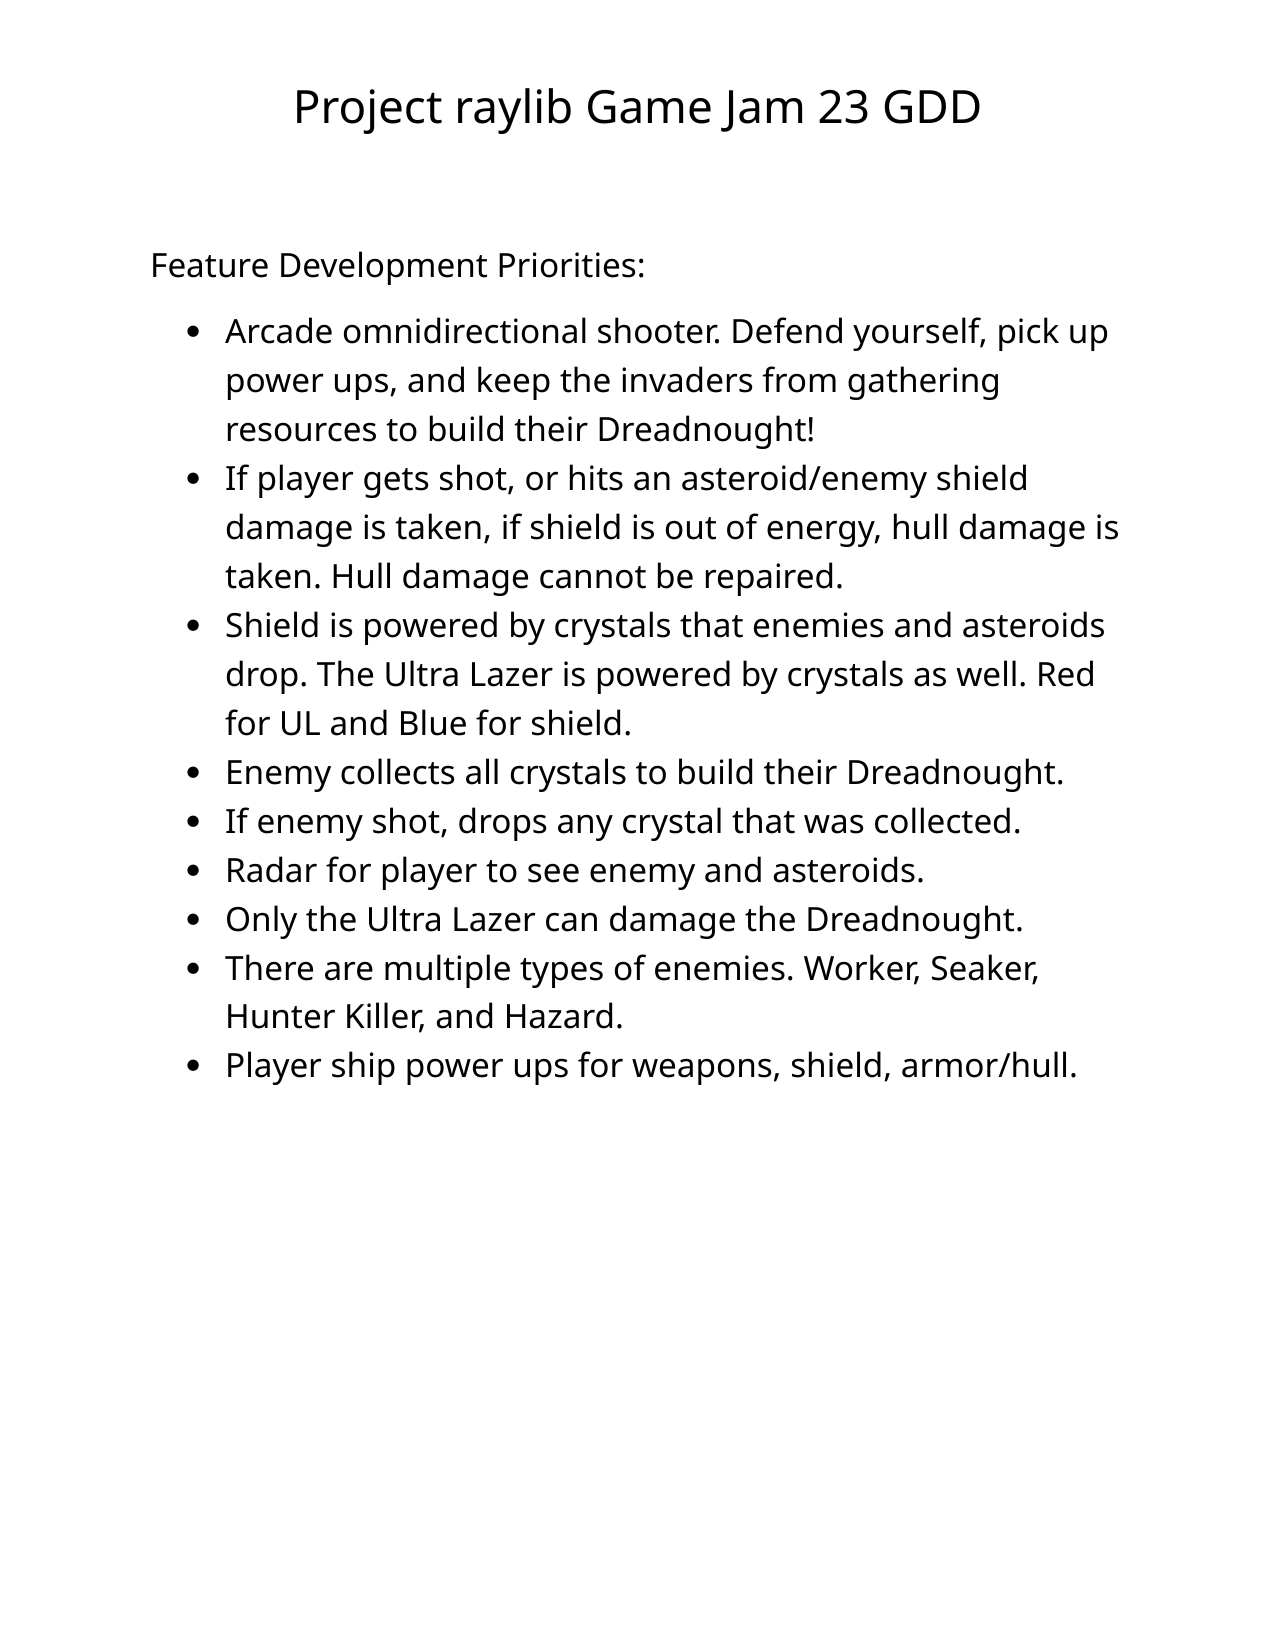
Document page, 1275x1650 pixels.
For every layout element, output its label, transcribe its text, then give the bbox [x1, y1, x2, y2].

list Radar for player to see enemy and asteroids. [187, 846, 1125, 892]
list Shield is powered by crystals that enemies and asteroids drop. The Ultra Lazer is powered by crystals as well. Red for UL and Blue for shield. [187, 602, 1125, 745]
list If enemy shot, drops any crystal that was collected. [187, 797, 1125, 843]
list Only the Ultra Lazer can damage the Dreadnought. [187, 895, 1125, 941]
text Feature Development Priorities: [150, 242, 1125, 288]
list If player gets shot, or hits an asteroid/enemy shield damage is taken, if shield is out of energy, hull damage is taken. Hull damage cannot be repaired. [187, 455, 1125, 598]
list Player ship power ups for weapons, shield, armor/hull. [187, 1042, 1125, 1088]
list There are multiple types of enemies. Worker, Seaker, Hunter Killer, and Hazard. [187, 944, 1125, 1039]
list Arcade omnidirectional shooter. Defend yourself, pick up power ups, and keep the invaders from gathering resources to build their Dreadnought! [187, 308, 1125, 451]
list Enemy collects all crystals to build their Dreadnought. [187, 748, 1125, 794]
